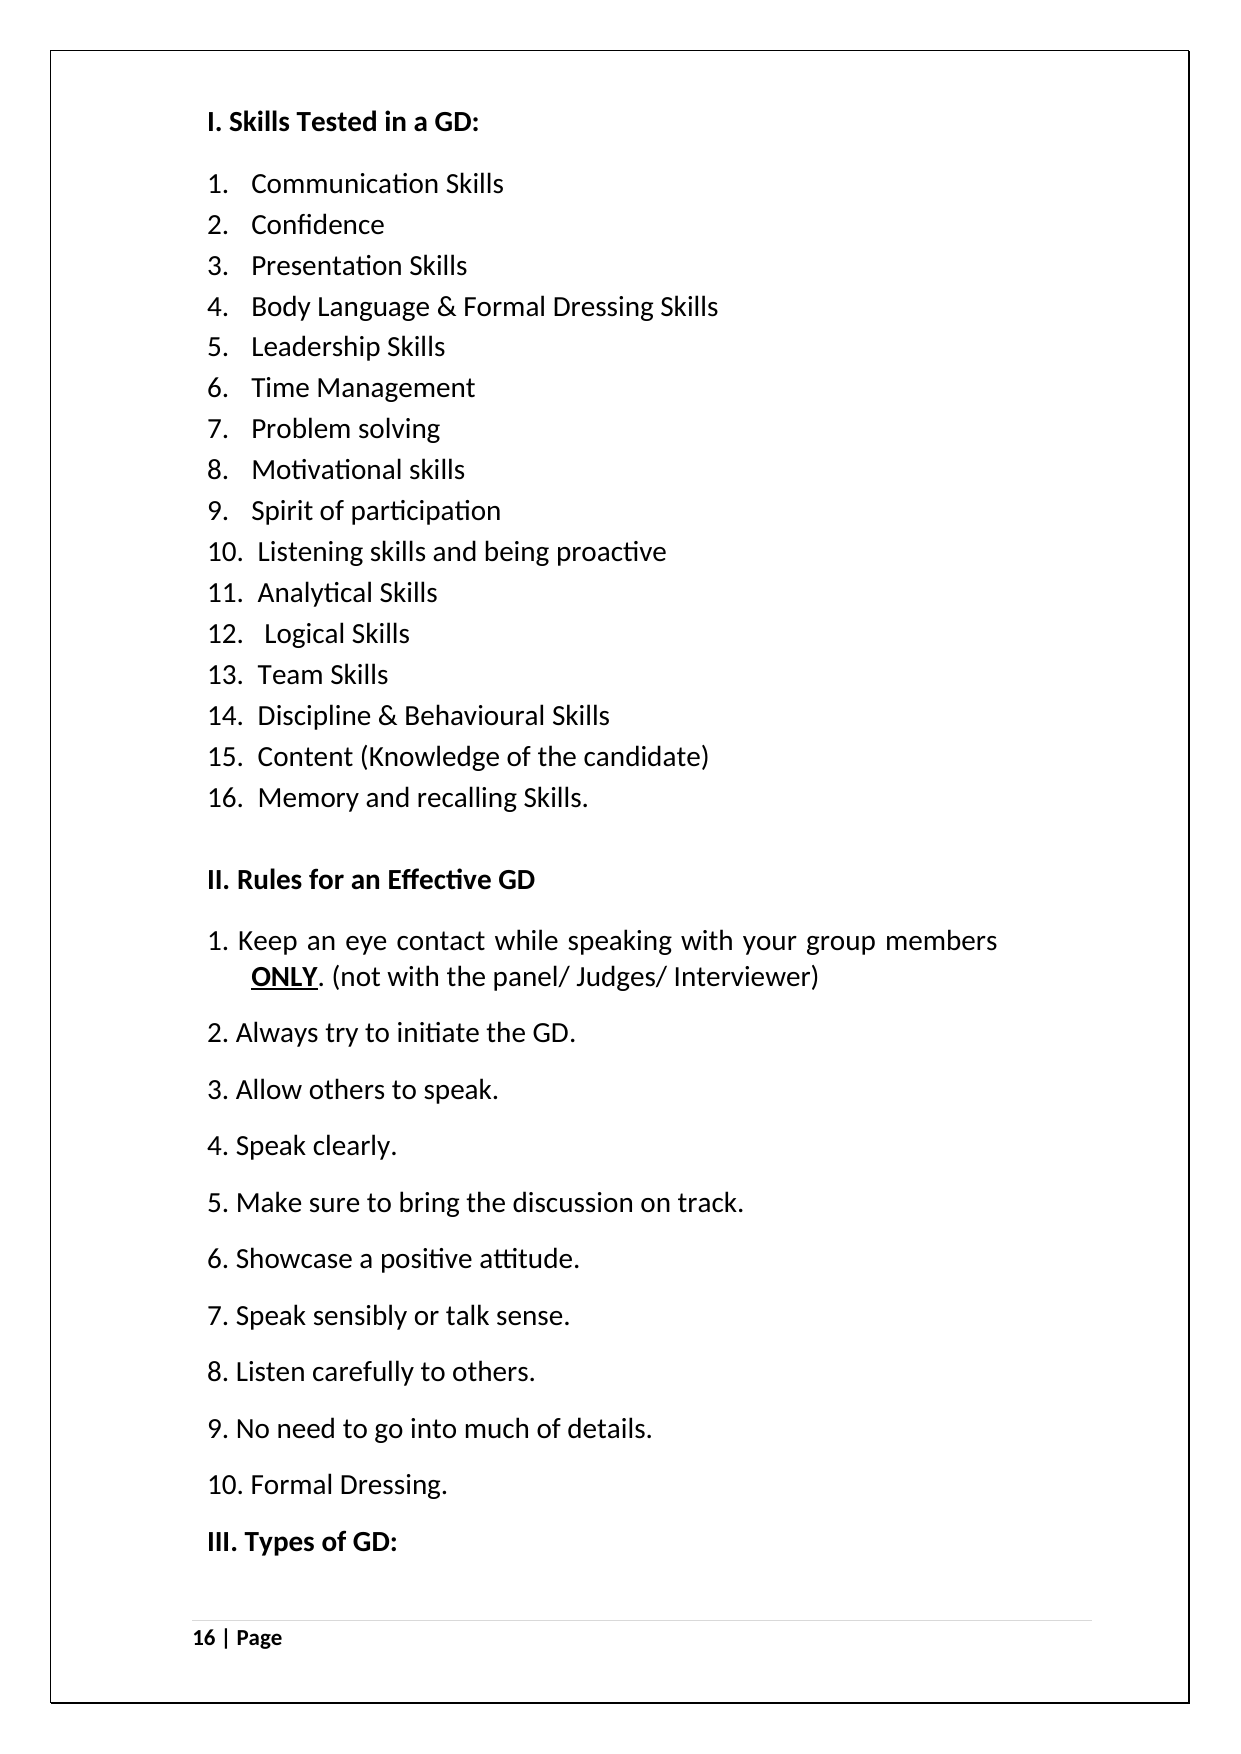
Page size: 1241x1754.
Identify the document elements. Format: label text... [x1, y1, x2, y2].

text 2. Always try to initiate the GD. [207, 1014, 999, 1050]
list Discipline & Behavioural Skills [207, 697, 999, 733]
list Analytical Skills [207, 574, 999, 610]
list Content (Knowledge of the candidate) [207, 738, 999, 773]
text 7. Speak sensibly or talk sense. [207, 1297, 999, 1332]
text 10. Formal Dressing. [207, 1466, 999, 1502]
text 5. Make sure to bring the discussion on track. [207, 1184, 999, 1219]
text II. Rules for an Effective GD [207, 861, 999, 896]
list Spirit of participation [207, 492, 999, 528]
list Body Language & Formal Dressing Skills [207, 288, 999, 323]
list Leadership Skills [207, 328, 999, 364]
list Team Skills [207, 656, 999, 692]
list Logical Skills [207, 615, 999, 651]
list Communication Skills [207, 165, 999, 200]
text 9. No need to go into much of details. [207, 1410, 999, 1445]
list Presentation Skills [207, 247, 999, 282]
list Problem solving [207, 410, 999, 446]
list Motivational skills [207, 451, 999, 487]
text 6. Showcase a positive attitude. [207, 1240, 999, 1276]
list Listening skills and being proactive [207, 533, 999, 569]
list Confidence [207, 206, 999, 241]
text 8. Listen carefully to others. [207, 1353, 999, 1389]
text 3. Allow others to speak. [207, 1071, 999, 1107]
text 1. Keep an eye contact while speaking with your group members ONLY. (not with the panel/ Judges/ Interviewer) [207, 922, 999, 994]
list Time Management [207, 369, 999, 405]
list Memory and recalling Skills. [207, 779, 999, 814]
text III. Types of GD: [207, 1523, 999, 1558]
text I. Skills Tested in a GD: [207, 103, 999, 139]
text 4. Speak clearly. [207, 1127, 999, 1163]
